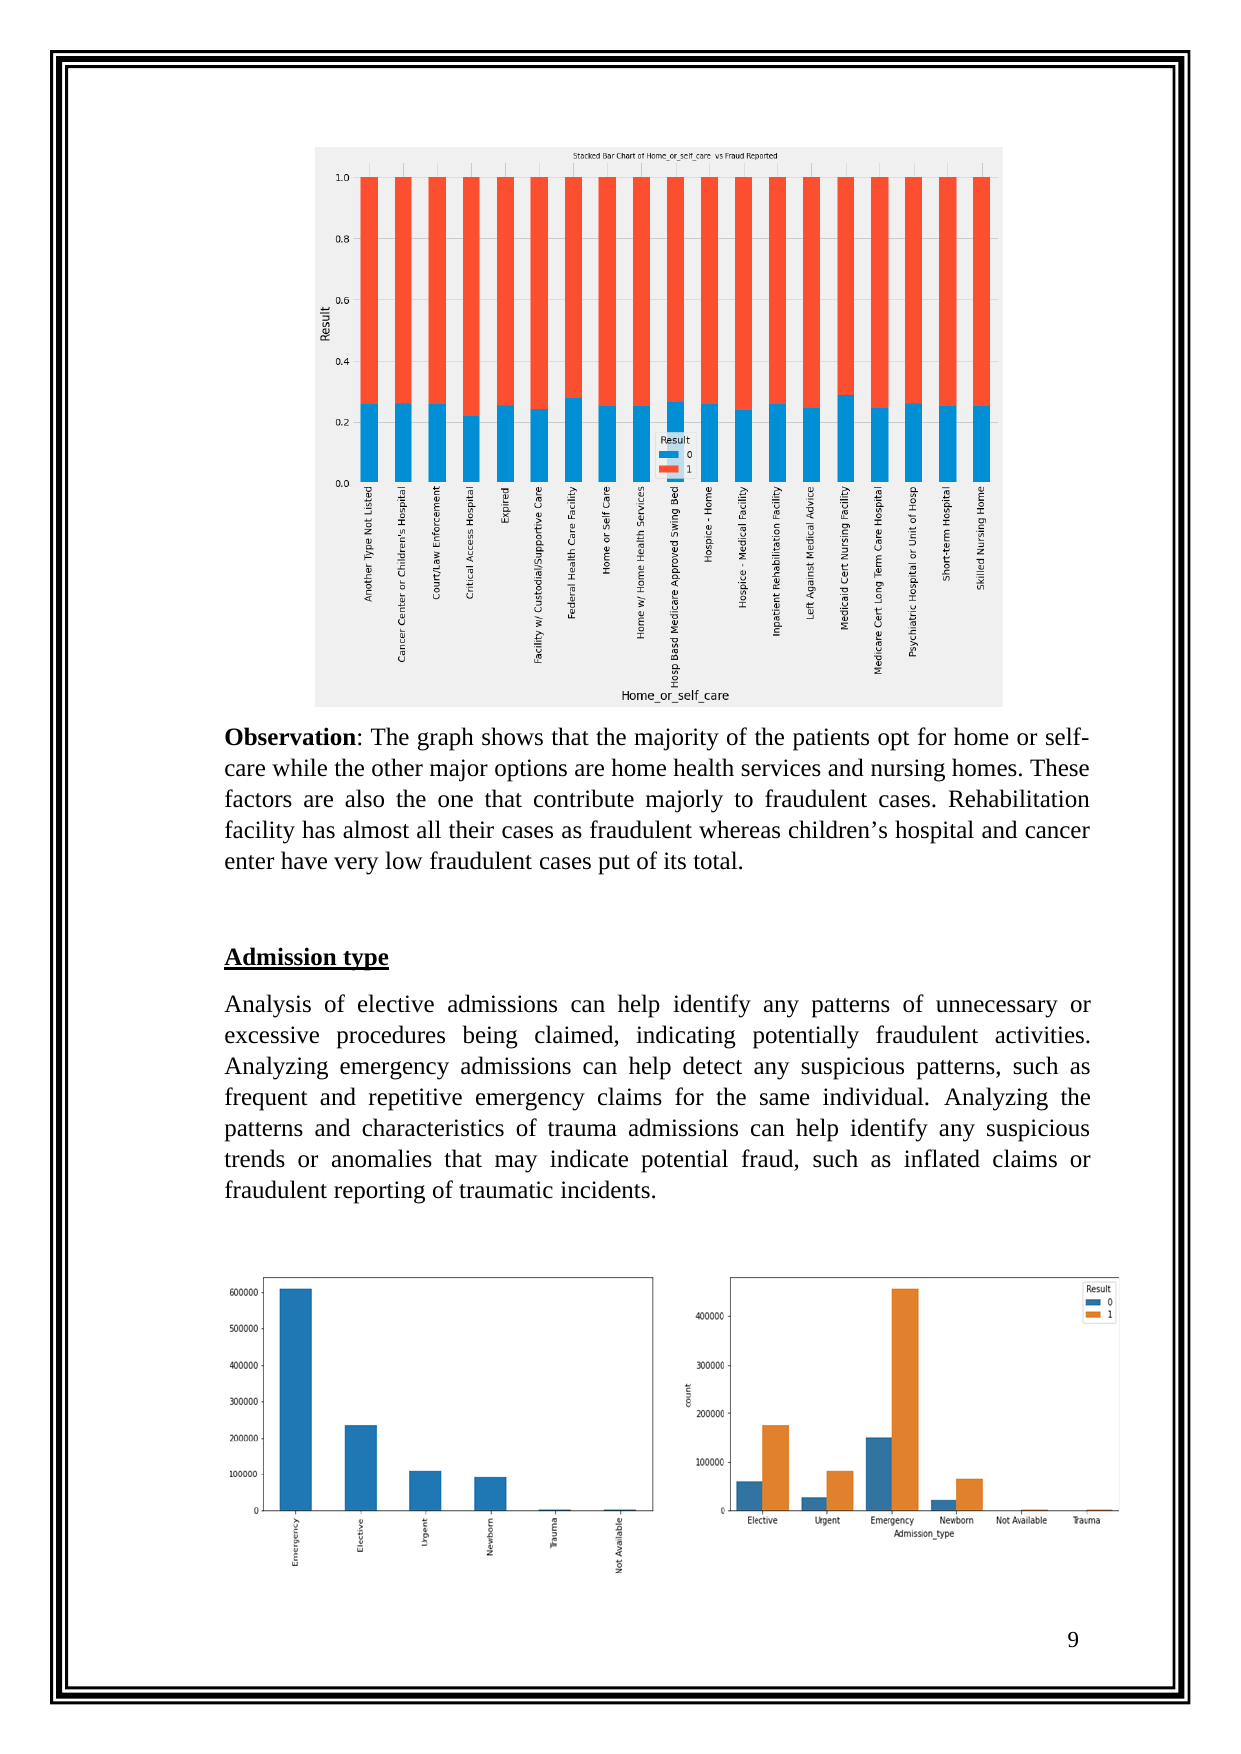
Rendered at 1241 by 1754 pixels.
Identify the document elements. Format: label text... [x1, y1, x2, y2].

text Analysis of elective admissions can help identify any patterns of unnecessary or excessive procedures being claimed, indicating potentially fraudulent activities. Analyzing emergency admissions can help detect any suspicious patterns, such as frequent and repetitive emergency claims for the same individual. Analyzing the patterns and characteristics of trauma admissions can help identify any suspicious trends or anomalies that may indicate potential fraud, such as inflated claims or fraudulent reporting of traumatic incidents. [224, 989, 1091, 1204]
picture [229, 1277, 1120, 1573]
subtitle Admission type [224, 942, 1153, 971]
picture [314, 147, 1003, 707]
text Observation: The graph shows that the majority of the patients opt for home or self- care while the other major options are home health services and nursing homes. These factors are also the one that contribute majorly to fraudulent cases. Rehabilitation facility has almost all their cases as fraudulent whereas children’s hospital and cancer enter have very low fraudulent cases put of its total. [224, 722, 1091, 875]
